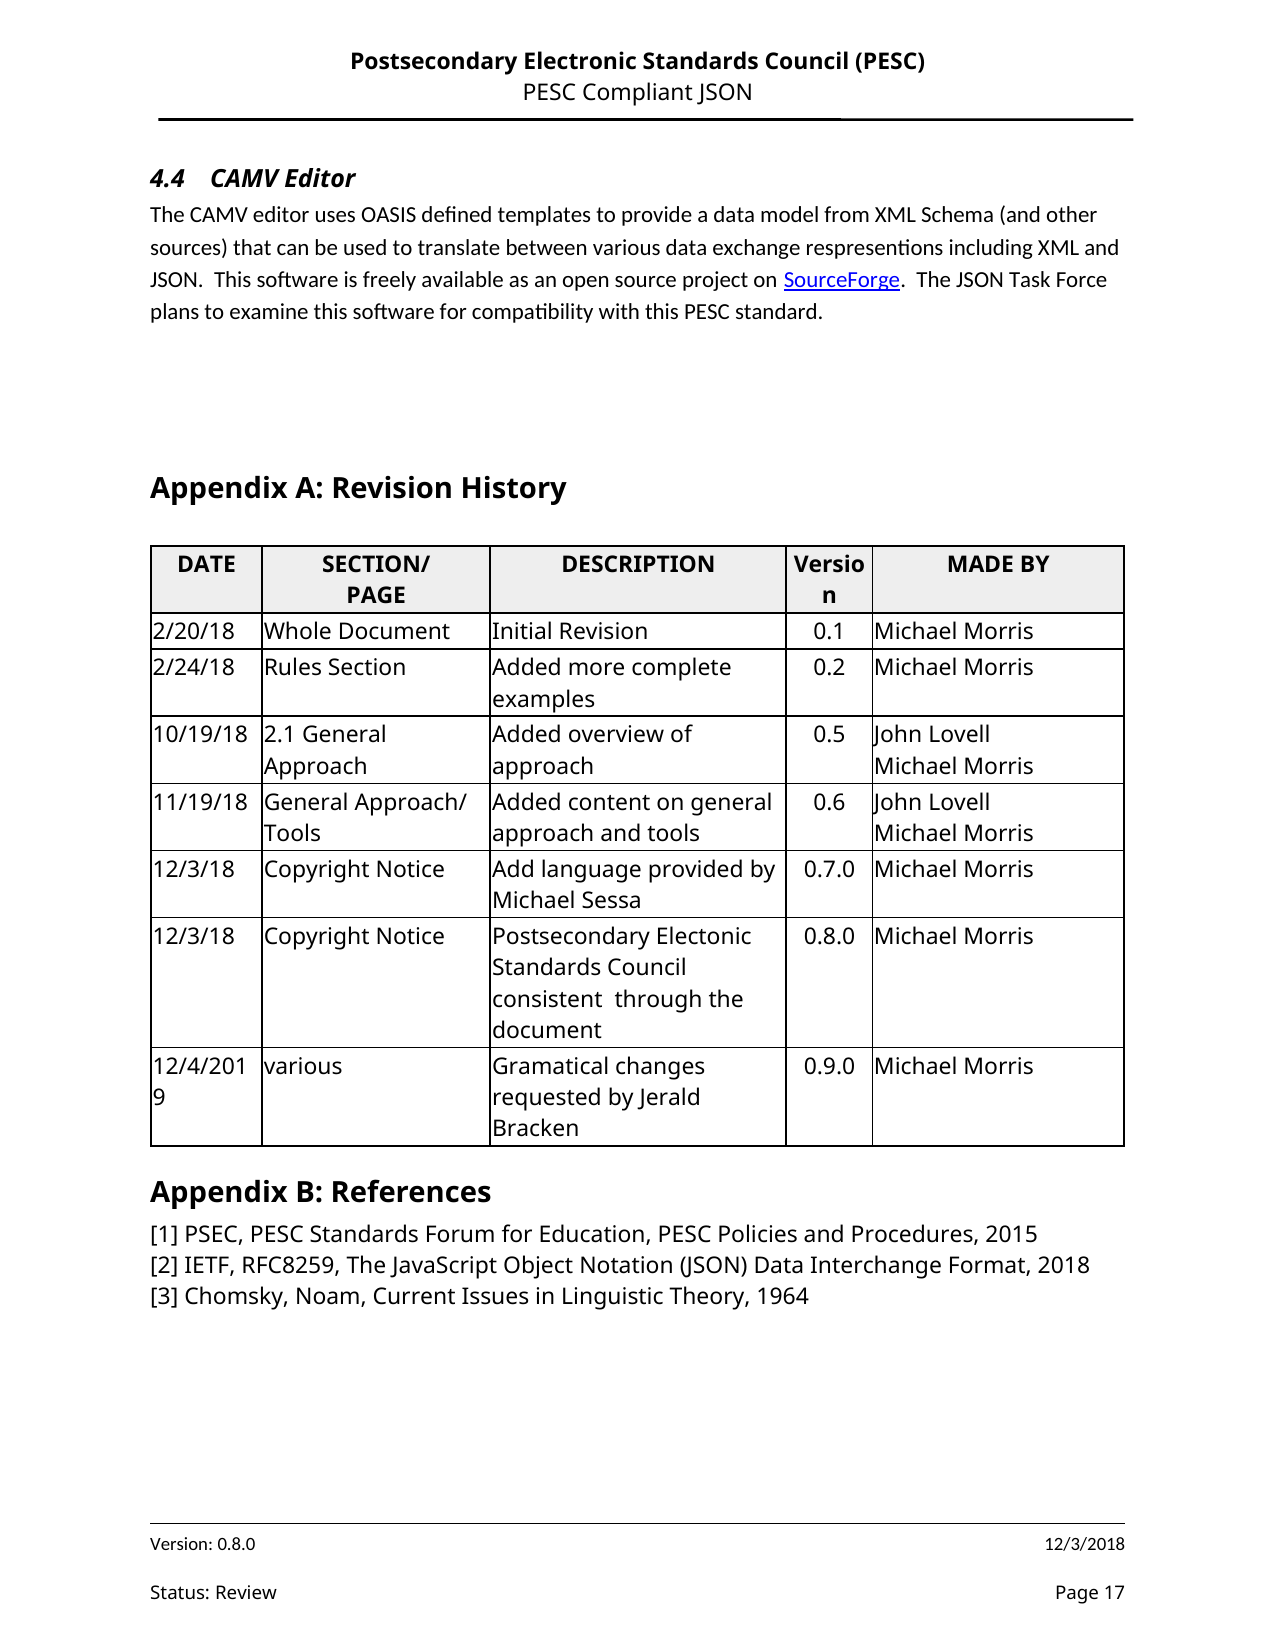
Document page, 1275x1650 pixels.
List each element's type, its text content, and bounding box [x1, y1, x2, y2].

table_cell 0.9.0 [787, 1048, 872, 1145]
table_cell Michael Morris [873, 851, 1123, 917]
table_cell 0.5 [787, 717, 872, 782]
table_cell 0.1 [787, 614, 872, 648]
text The CAMV editor uses OASIS defined templates to provide a data model from XML Schema (and other sources) that can be used to translate between various data exchange respresentions including XML and JSON. This software is freely available as an open source project on SourceForge. The JSON Task Force plans to examine this software for compatibility with this PESC standard. [150, 201, 1125, 325]
table_cell John Lovell Michael Morris [873, 784, 1123, 850]
table_cell Copyright Notice [263, 851, 489, 917]
table_cell 12/3/18 [152, 918, 261, 1047]
table_cell Postsecondary Electonic Standards Council consistent through the document [491, 918, 785, 1047]
table_header MADE BY [873, 547, 1123, 612]
table_cell 0.6 [787, 784, 872, 850]
table_cell 2/20/18 [152, 614, 261, 648]
table_cell Whole Document [263, 614, 489, 648]
table_cell 12/4/2019 [152, 1048, 261, 1145]
table_cell Michael Morris [873, 1048, 1123, 1145]
table_cell Michael Morris [873, 918, 1123, 1047]
text [1] PSEC, PESC Standards Forum for Education, PESC Policies and Procedures, 2015 [150, 1217, 1125, 1249]
table_cell 0.2 [787, 650, 872, 715]
table_cell Added overview of approach [491, 717, 785, 782]
table_header SECTION/ PAGE [263, 547, 489, 612]
table_cell Copyright Notice [263, 918, 489, 1047]
table_header Version [787, 547, 872, 612]
table_cell Michael Morris [873, 650, 1123, 715]
table_cell 0.8.0 [787, 918, 872, 1047]
table_header DESCRIPTION [491, 547, 785, 612]
table_cell Michael Morris [873, 614, 1123, 648]
table_cell Add language provided by Michael Sessa [491, 851, 785, 917]
table_cell Added more complete examples [491, 650, 785, 715]
table_cell John Lovell Michael Morris [873, 717, 1123, 782]
subtitle CAMV Editor [150, 160, 1125, 194]
table_cell General Approach/ Tools [263, 784, 489, 850]
table_cell Gramatical changes requested by Jerald Bracken [491, 1048, 785, 1145]
table_cell Added content on general approach and tools [491, 784, 785, 850]
table_cell 12/3/18 [152, 851, 261, 917]
text [3] Chomsky, Noam, Current Issues in Linguistic Theory, 1964 [150, 1280, 1125, 1311]
table_cell 10/19/18 [152, 717, 261, 782]
subtitle Appendix A: Revision History [150, 468, 1125, 507]
table_header DATE [152, 547, 261, 612]
table_cell various [263, 1048, 489, 1145]
table_cell Initial Revision [491, 614, 785, 648]
table_cell Rules Section [263, 650, 489, 715]
subtitle Appendix B: References [150, 1172, 1125, 1211]
table_cell 11/19/18 [152, 784, 261, 850]
table_cell 0.7.0 [787, 851, 872, 917]
table_cell 2/24/18 [152, 650, 261, 715]
table_cell 2.1 General Approach [263, 717, 489, 782]
text [2] IETF, RFC8259, The JavaScript Object Notation (JSON) Data Interchange Format, 2018 [150, 1249, 1125, 1280]
